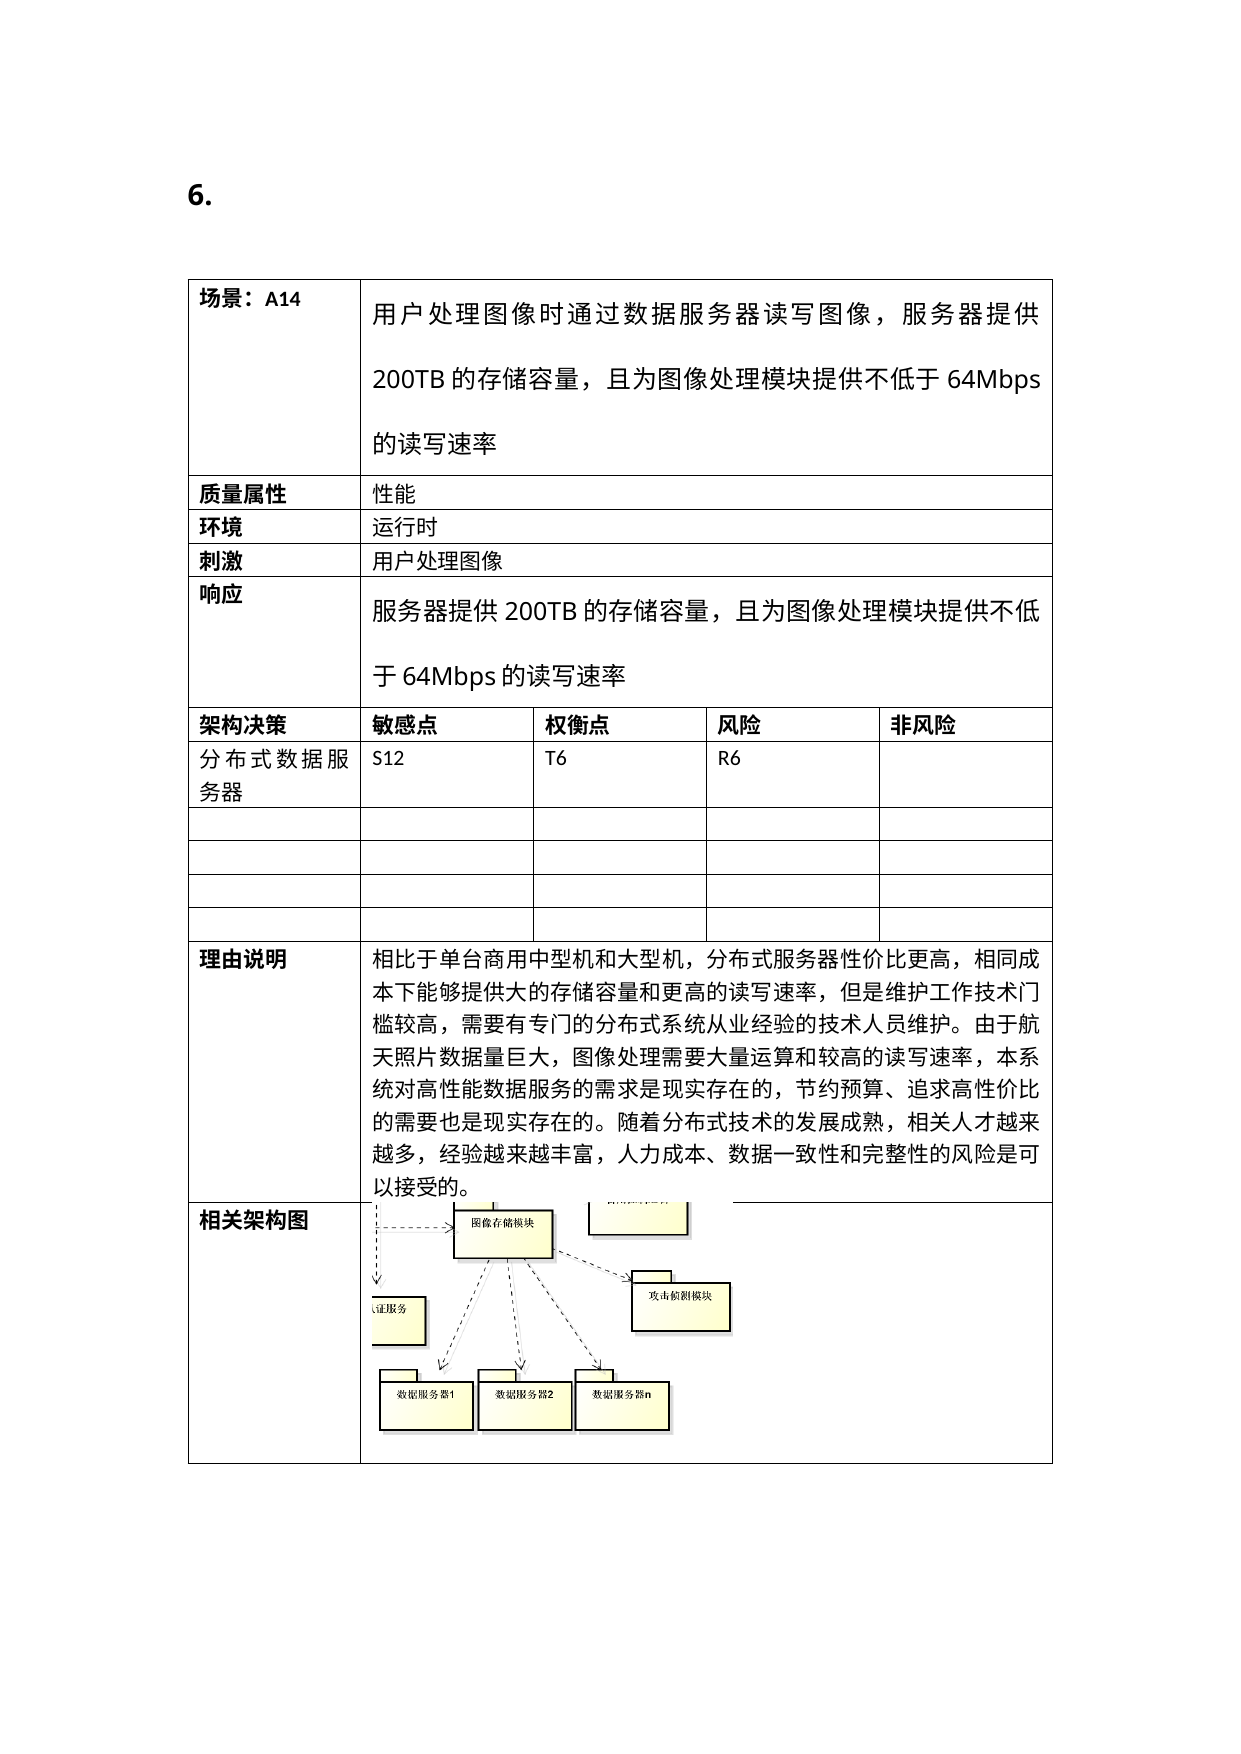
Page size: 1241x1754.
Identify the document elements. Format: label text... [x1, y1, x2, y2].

table_cell [880, 841, 1052, 874]
table_cell [707, 841, 879, 874]
table_cell [880, 742, 1052, 807]
table_cell 风险 [707, 708, 879, 741]
table_cell [880, 808, 1052, 840]
table_cell [534, 875, 706, 907]
table_cell [361, 808, 533, 840]
table_cell [361, 1203, 1052, 1463]
table_cell 相比于单台商用中型机和大型机，分布式服务器性价比更高，相同成本下能够提供大的存储容量和更高的读写速率，但是维护工作技术门槛较高，需要有专门的分布式系统从业经验的技术人员维护。由于航天照片数据量巨大，图像处理需要大量运算和较高的读写速率，本系统对高性能数据服务的需求是现实存在的，节约预算、追求高性价比的需要也是现实存在的。随着分布式技术的发展成熟，相关人才越来越多，经验越来越丰富，人力成本、数据一致性和完整性的风险是可以接受的。 [361, 942, 1052, 1202]
table_cell 相关架构图 [189, 1203, 360, 1463]
table_cell [880, 908, 1052, 941]
table_header 用户处理图像时通过数据服务器读写图像，服务器提供200TB的存储容量，且为图像处理模块提供不低于64Mbps的读写速率 [361, 280, 1052, 475]
table_header 场景：A14 [189, 280, 360, 475]
table_cell 刺激 [189, 544, 360, 576]
table_cell [189, 808, 360, 840]
table_cell [534, 841, 706, 874]
table_cell [534, 908, 706, 941]
table_cell [189, 908, 360, 941]
picture [372, 1202, 733, 1448]
table_cell 运行时 [361, 510, 1052, 542]
table_cell 质量属性 [189, 476, 360, 509]
table_cell 权衡点 [534, 708, 706, 741]
table_cell 性能 [361, 476, 1052, 509]
table_cell [534, 808, 706, 840]
table_cell [361, 875, 533, 907]
table_cell [189, 841, 360, 874]
table_cell 环境 [189, 510, 360, 542]
table_cell [880, 875, 1052, 907]
table_cell 用户处理图像 [361, 544, 1052, 576]
table_cell R6 [707, 742, 879, 807]
table_cell 架构决策 [189, 708, 360, 741]
table_cell 理由说明 [189, 942, 360, 1202]
table_cell 服务器提供200TB的存储容量，且为图像处理模块提供不低于64Mbps的读写速率 [361, 577, 1052, 707]
table_cell S12 [361, 742, 533, 807]
table_cell 响应 [189, 577, 360, 707]
table_cell [361, 841, 533, 874]
table_cell [707, 875, 879, 907]
table_cell [707, 908, 879, 941]
table_cell 非风险 [880, 708, 1052, 741]
table_cell [361, 908, 533, 941]
table_cell 分布式数据服务器 [189, 742, 360, 807]
table_cell 敏感点 [361, 708, 533, 741]
table_cell T6 [534, 742, 706, 807]
subtitle 6. [187, 162, 1053, 227]
table_cell [707, 808, 879, 840]
table_cell [189, 875, 360, 907]
